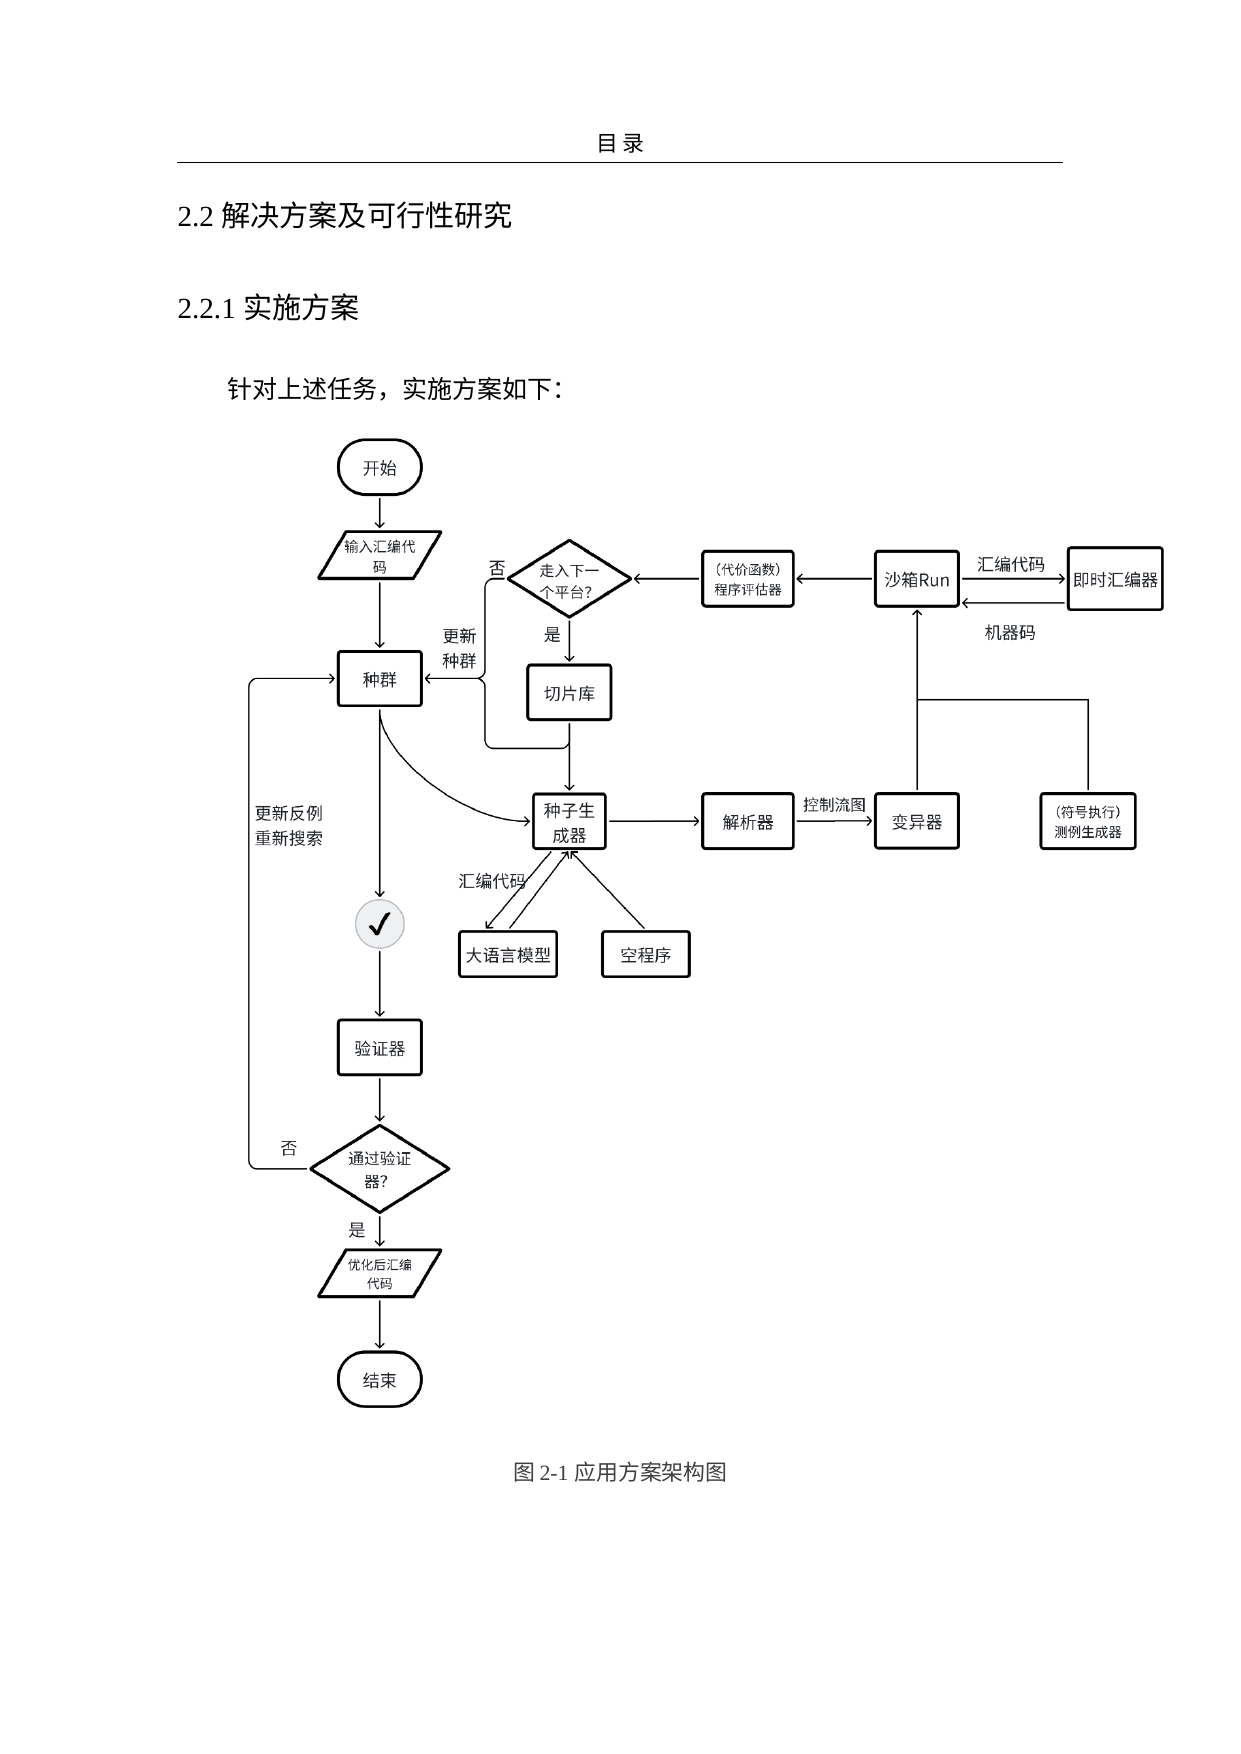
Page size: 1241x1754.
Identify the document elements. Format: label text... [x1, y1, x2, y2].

subtitle 2.2 解决方案及可行性研究 [177, 181, 1063, 249]
text 图2-1 应用方案架构图 [177, 1453, 1063, 1487]
picture [227, 422, 1181, 1425]
text 针对上述任务，实施方案如下： [177, 354, 1063, 422]
subtitle 2.2.1 实施方案 [177, 274, 1063, 342]
